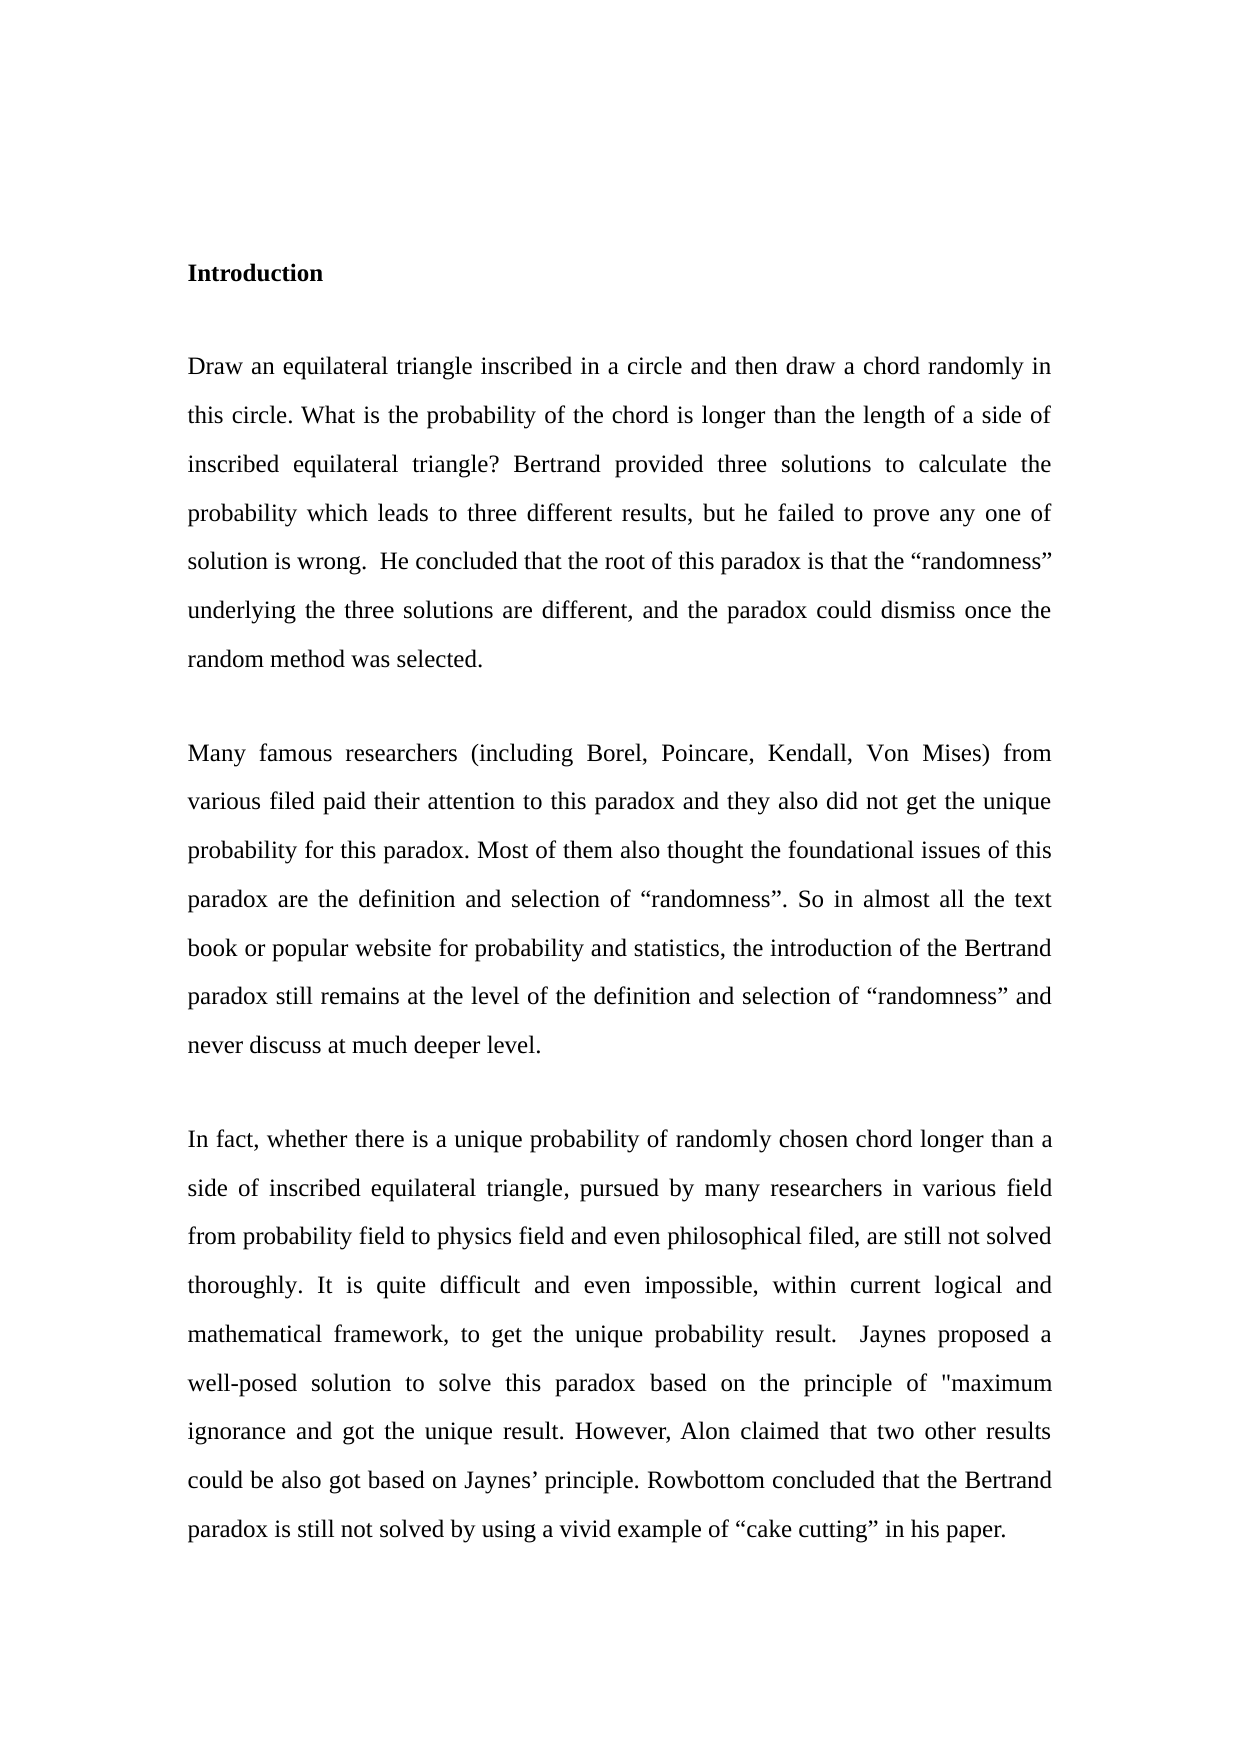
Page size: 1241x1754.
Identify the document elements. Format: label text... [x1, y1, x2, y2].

text Draw an equilateral triangle inscribed in a circle and then draw a chord randomly in this circle. What is the probability of the chord is longer than the length of a side of inscribed equilateral triangle? Bertrand provided three solutions to calculate the probability which leads to three different results, but he failed to prove any one of solution is wrong. He concluded that the root of this paradox is that the “randomness” underlying the three solutions are different, and the paradox could dismiss once the random method was selected. [187, 349, 1053, 674]
text Introduction [187, 256, 1053, 288]
text In fact, whether there is a unique probability of randomly chosen chord longer than a side of inscribed equilateral triangle, pursued by many researchers in various field from probability field to physics field and even philosophical filed, are still not solved thoroughly. It is quite difficult and even impossible, within current logical and mathematical framework, to get the unique probability result. Jaynes proposed a well-posed solution to solve this paradox based on the principle of "maximum ignorance and got the unique result. However, Alon claimed that two other results could be also got based on Jaynes’ principle. Rowbottom concluded that the Bertrand paradox is still not solved by using a vivid example of “cake cutting” in his paper. [187, 1122, 1053, 1544]
text Many famous researchers (including Borel, Poincare, Kendall, Von Mises) from various filed paid their attention to this paradox and they also did not get the unique probability for this paradox. Most of them also thought the foundational issues of this paradox are the definition and selection of “randomness”. So in almost all the text book or popular website for probability and statistics, the introduction of the Bertrand paradox still remains at the level of the definition and selection of “randomness” and never discuss at much deeper level. [187, 736, 1053, 1061]
